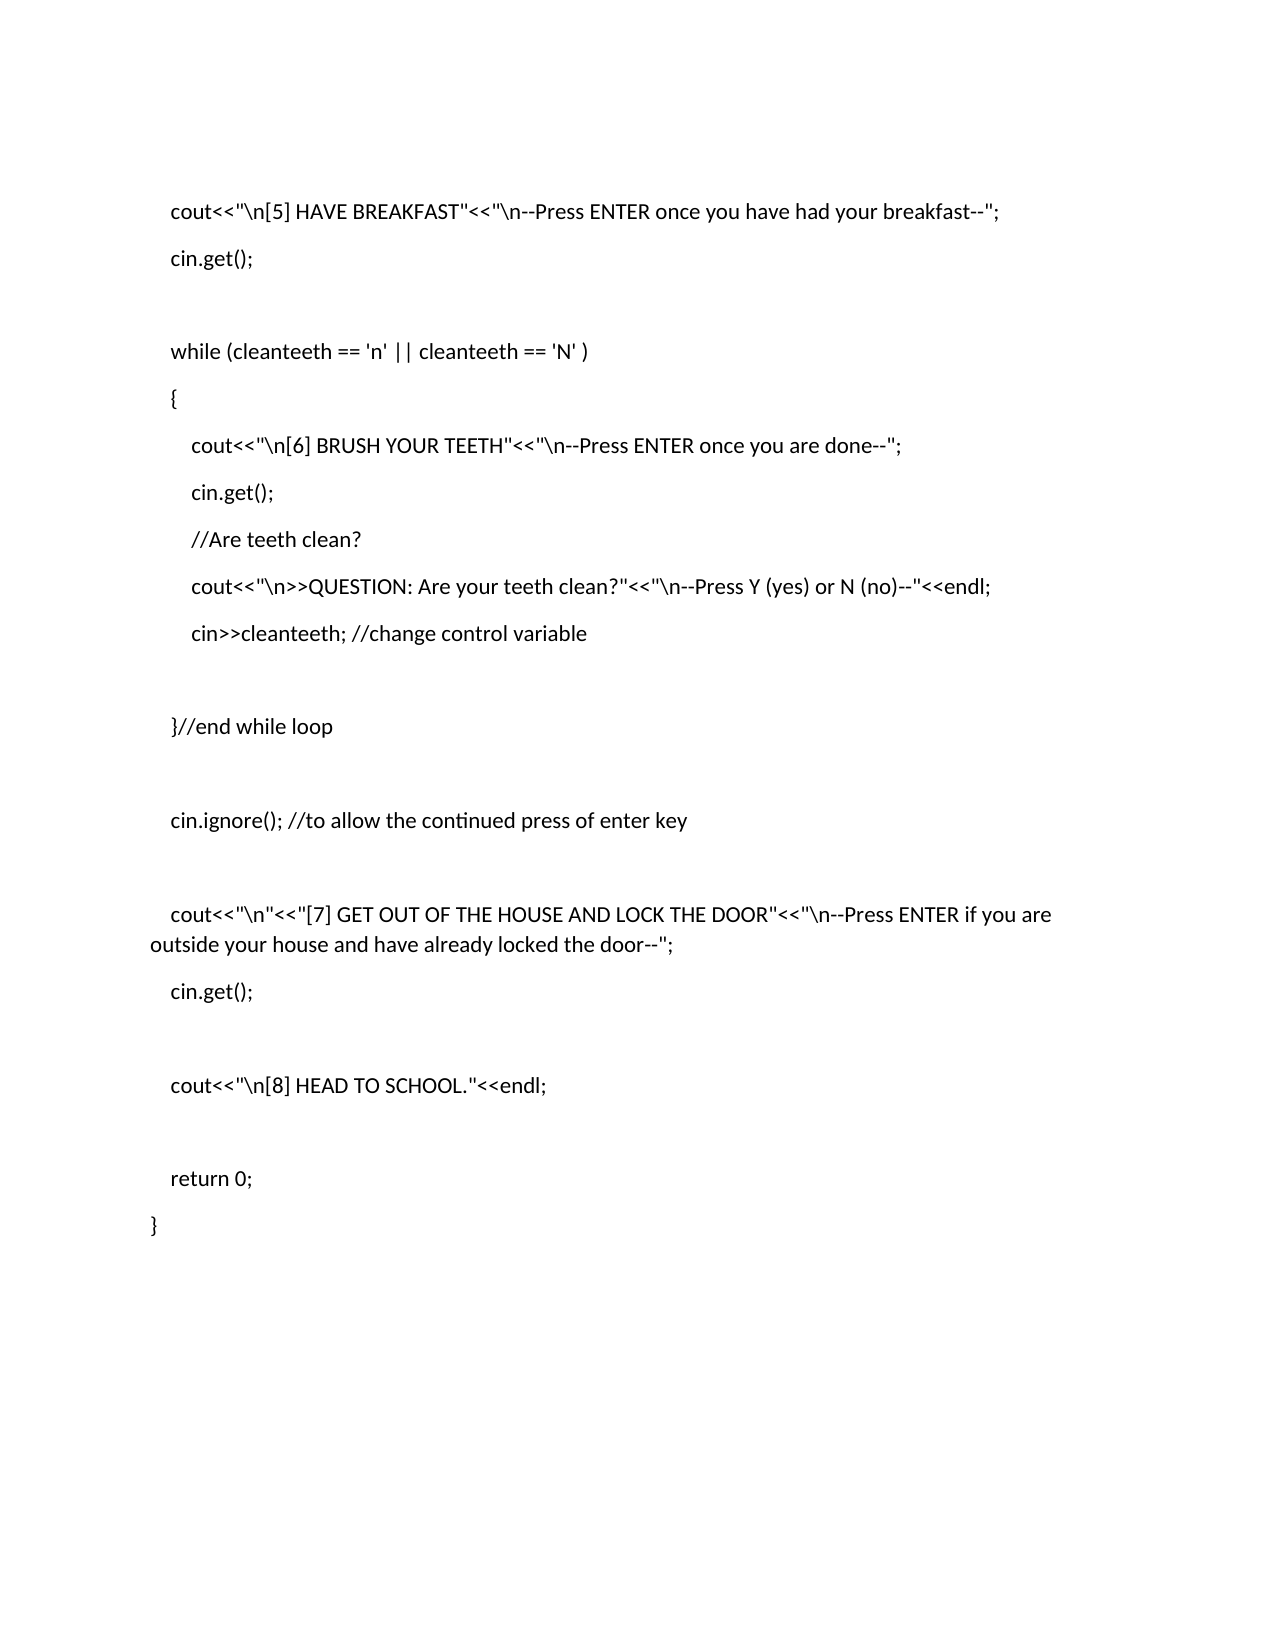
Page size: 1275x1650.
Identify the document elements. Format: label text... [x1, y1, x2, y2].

text }//end while loop [150, 712, 1125, 741]
text cout<<"\n>>QUESTION: Are your teeth clean?"<<"\n--Press Y (yes) or N (no)--"<<endl; [150, 572, 1125, 600]
text cin.get(); [150, 478, 1125, 506]
text cout<<"\n[6] BRUSH YOUR TEETH"<<"\n--Press ENTER once you are done--"; [150, 431, 1125, 459]
text cout<<"\n[5] HAVE BREAKFAST"<<"\n--Press ENTER once you have had your breakfast--"; [150, 197, 1125, 225]
text cin>>cleanteeth; //change control variable [150, 619, 1125, 647]
text return 0; [150, 1164, 1125, 1193]
text cin.ignore(); //to allow the continued press of enter key [150, 806, 1125, 834]
text while (cleanteeth == 'n' || cleanteeth == 'N' ) [150, 337, 1125, 366]
text cout<<"\n"<<"[7] GET OUT OF THE HOUSE AND LOCK THE DOOR"<<"\n--Press ENTER if you are outside your house and have already locked the door--"; [150, 900, 1125, 958]
text { [150, 384, 1125, 412]
text } [150, 1211, 1125, 1239]
text cin.get(); [150, 244, 1125, 272]
text //Are teeth clean? [150, 525, 1125, 553]
text cin.get(); [150, 977, 1125, 1005]
text cout<<"\n[8] HEAD TO SCHOOL."<<endl; [150, 1071, 1125, 1099]
